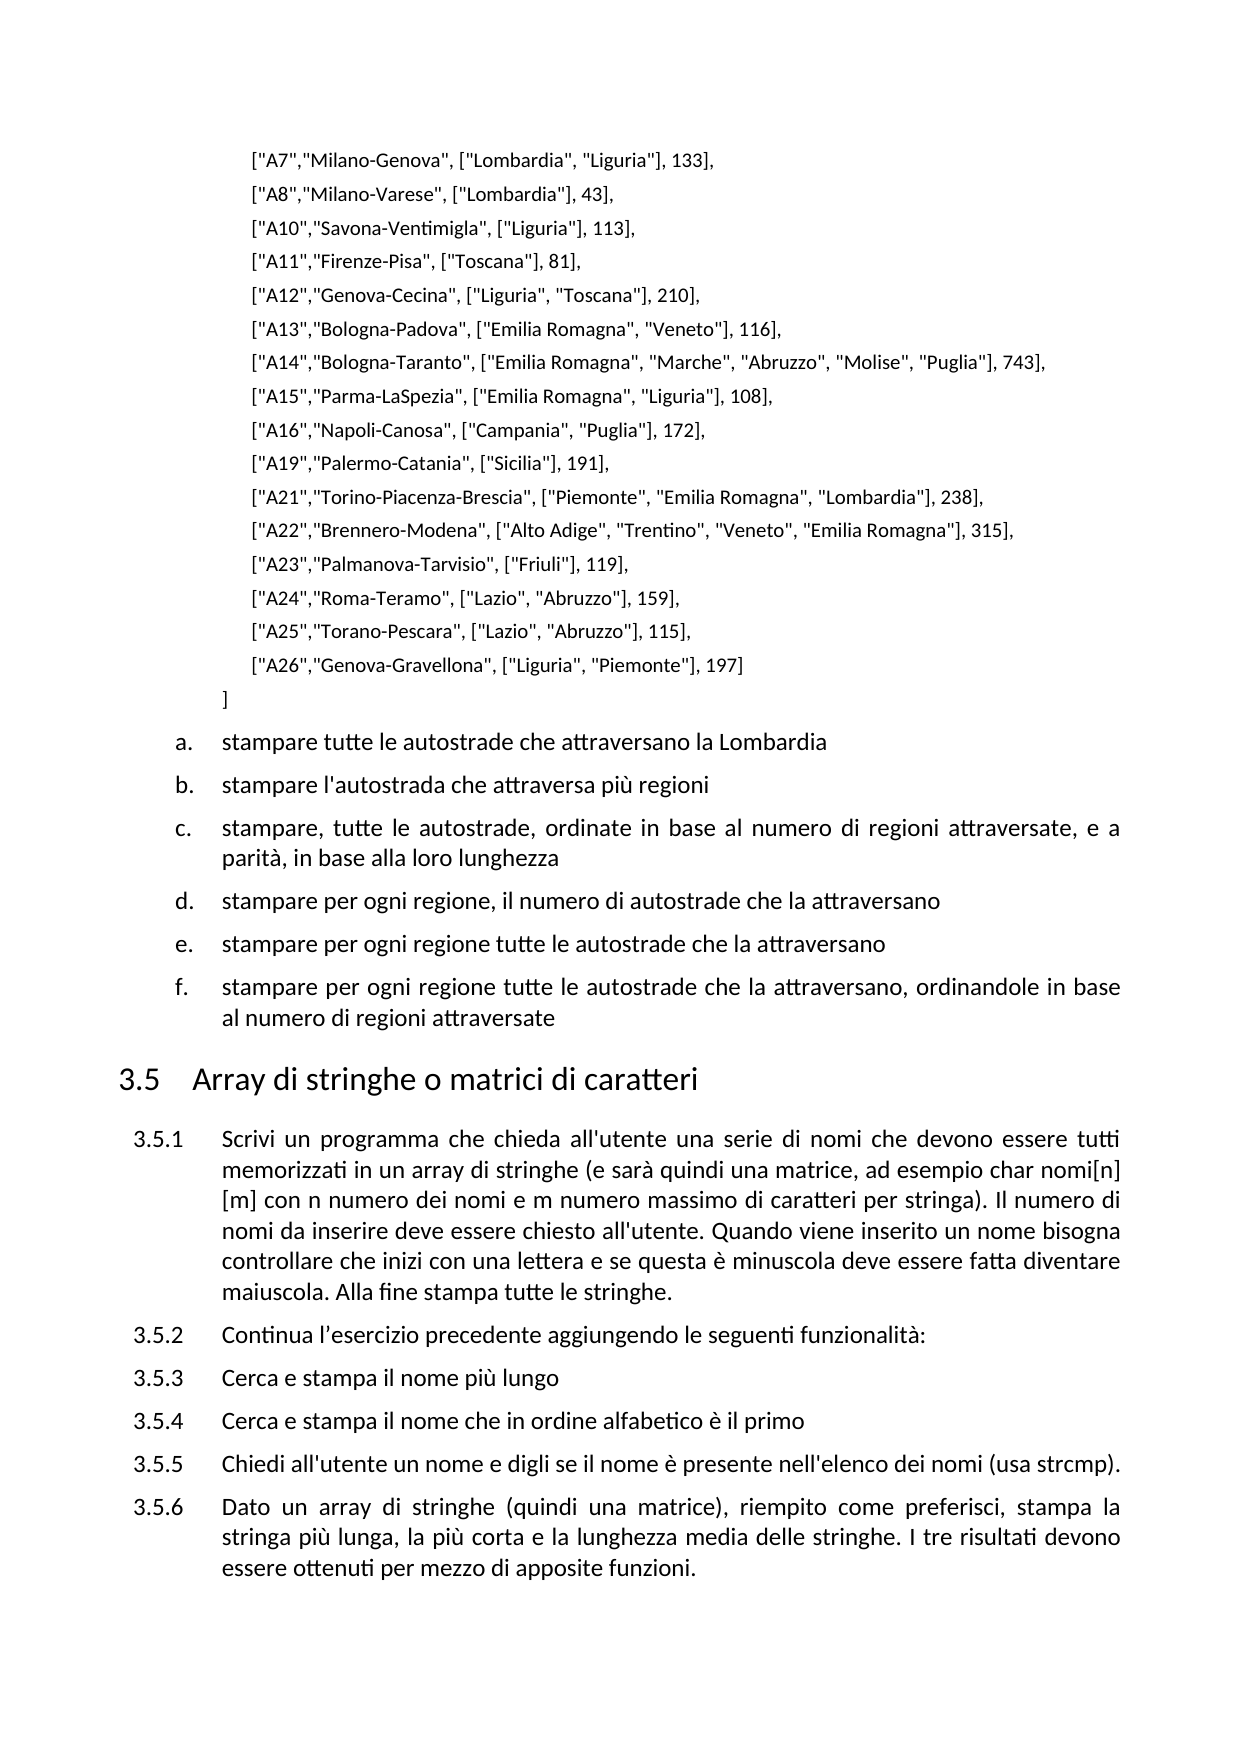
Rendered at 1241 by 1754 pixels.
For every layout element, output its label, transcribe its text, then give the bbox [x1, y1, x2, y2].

text stampare tutte le autostrade che attraversano la Lombardia [175, 726, 1122, 756]
text stampare l'autostrada che attraversa più regioni [175, 769, 1122, 799]
text Continua l’esercizio precedente aggiungendo le seguenti funzionalità: [133, 1319, 1122, 1349]
text Scrivi un programma che chieda all'utente una serie di nomi che devono essere tutti memorizzati in un array di stringhe (e sarà quindi una matrice, ad esempio char nomi[n][m] con n numero dei nomi e m numero massimo di caratteri per stringa). Il numero di nomi da inserire deve essere chiesto all'utente. Quando viene inserito un nome bisogna controllare che inizi con una lettera e se questa è minuscola deve essere fatta diventare maiuscola. Alla fine stampa tutte le stringhe. [133, 1123, 1122, 1306]
text ["A12","Genova-Cecina", ["Liguria", "Toscana"], 210], [251, 282, 1122, 308]
text ["A24","Roma-Teramo", ["Lazio", "Abruzzo"], 159], [251, 585, 1122, 610]
text Cerca e stampa il nome più lungo [133, 1362, 1122, 1392]
text ["A10","Savona-Ventimigla", ["Liguria"], 113], [251, 215, 1122, 240]
text ["A22","Brennero-Modena", ["Alto Adige", "Trentino", "Veneto", "Emilia Romagna"], 315], [251, 518, 1122, 543]
text stampare, tutte le autostrade, ordinate in base al numero di regioni attraversate, e a parità, in base alla loro lunghezza [175, 812, 1122, 873]
text stampare per ogni regione, il numero di autostrade che la attraversano [175, 885, 1122, 916]
text ["A21","Torino-Piacenza-Brescia", ["Piemonte", "Emilia Romagna", "Lombardia"], 238], [251, 484, 1122, 509]
text ["A7","Milano-Genova", ["Lombardia", "Liguria"], 133], [251, 148, 1122, 173]
text ["A11","Firenze-Pisa", ["Toscana"], 81], [251, 248, 1122, 274]
text ["A8","Milano-Varese", ["Lombardia"], 43], [251, 181, 1122, 207]
text Dato un array di stringhe (quindi una matrice), riempito come preferisci, stampa la stringa più lunga, la più corta e la lunghezza media delle stringhe. I tre risultati devono essere ottenuti per mezzo di apposite funzioni. [133, 1491, 1122, 1582]
text ["A26","Genova-Gravellona", ["Liguria", "Piemonte"], 197] [251, 652, 1122, 678]
text ["A16","Napoli-Canosa", ["Campania", "Puglia"], 172], [251, 417, 1122, 442]
text stampare per ogni regione tutte le autostrade che la attraversano, ordinandole in base al numero di regioni attraversate [175, 971, 1122, 1032]
text ["A23","Palmanova-Tarvisio", ["Friuli"], 119], [251, 551, 1122, 577]
text ["A14","Bologna-Taranto", ["Emilia Romagna", "Marche", "Abruzzo", "Molise", "Puglia"], 743], [251, 349, 1122, 375]
text stampare per ogni regione tutte le autostrade che la attraversano [175, 928, 1122, 959]
text Chiedi all'utente un nome e digli se il nome è presente nell'elenco dei nomi (usa strcmp). [133, 1448, 1122, 1478]
text ["A15","Parma-LaSpezia", ["Emilia Romagna", "Liguria"], 108], [251, 383, 1122, 408]
text ["A19","Palermo-Catania", ["Sicilia"], 191], [251, 450, 1122, 476]
text ] [222, 686, 1122, 711]
text ["A13","Bologna-Padova", ["Emilia Romagna", "Veneto"], 116], [251, 316, 1122, 341]
text Cerca e stampa il nome che in ordine alfabetico è il primo [133, 1405, 1122, 1435]
subtitle Array di stringhe o matrici di caratteri [118, 1057, 1122, 1098]
text ["A25","Torano-Pescara", ["Lazio", "Abruzzo"], 115], [251, 619, 1122, 644]
